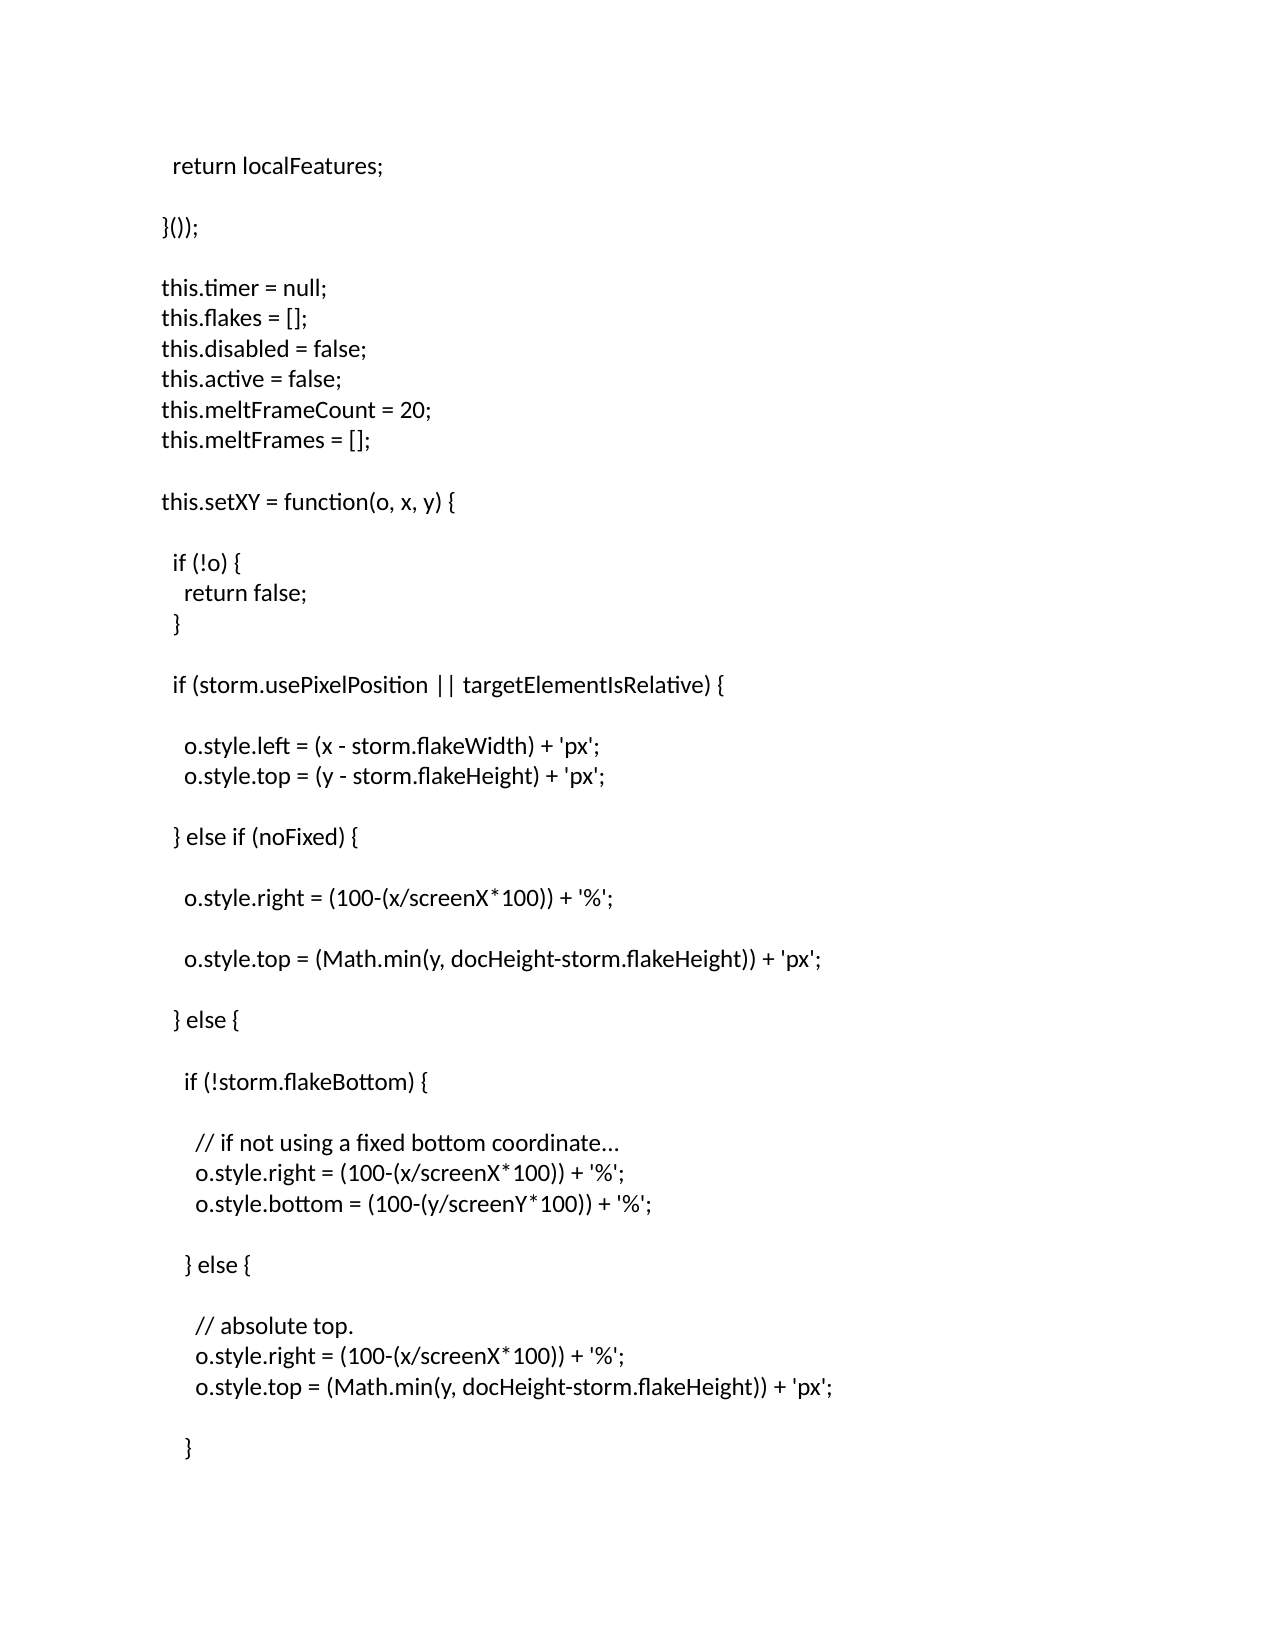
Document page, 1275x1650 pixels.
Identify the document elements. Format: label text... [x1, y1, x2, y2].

text this.active = false; [150, 364, 1125, 394]
text o.style.top = (Math.min(y, docHeight-storm.flakeHeight)) + 'px'; [150, 1371, 1125, 1401]
text }()); [150, 211, 1125, 242]
text o.style.top = (y - storm.flakeHeight) + 'px'; [150, 760, 1125, 791]
text this.meltFrames = []; [150, 425, 1125, 455]
text o.style.right = (100-(x/screenX*100)) + '%'; [150, 1157, 1125, 1188]
text o.style.right = (100-(x/screenX*100)) + '%'; [150, 882, 1125, 913]
text this.flakes = []; [150, 303, 1125, 333]
text } else { [150, 1249, 1125, 1279]
text // absolute top. [150, 1310, 1125, 1340]
text } else { [150, 1004, 1125, 1035]
text o.style.bottom = (100-(y/screenY*100)) + '%'; [150, 1188, 1125, 1218]
text if (storm.usePixelPosition || targetElementIsRelative) { [150, 669, 1125, 699]
text if (!storm.flakeBottom) { [150, 1066, 1125, 1096]
text if (!o) { [150, 547, 1125, 577]
text } [150, 608, 1125, 638]
text this.timer = null; [150, 272, 1125, 303]
text this.disabled = false; [150, 333, 1125, 364]
text return false; [150, 577, 1125, 608]
text } else if (noFixed) { [150, 821, 1125, 852]
text this.meltFrameCount = 20; [150, 394, 1125, 425]
text o.style.right = (100-(x/screenX*100)) + '%'; [150, 1340, 1125, 1371]
text return localFeatures; [150, 150, 1125, 181]
text o.style.top = (Math.min(y, docHeight-storm.flakeHeight)) + 'px'; [150, 943, 1125, 974]
text // if not using a fixed bottom coordinate... [150, 1127, 1125, 1157]
text this.setXY = function(o, x, y) { [150, 486, 1125, 516]
text } [150, 1432, 1125, 1462]
text o.style.left = (x - storm.flakeWidth) + 'px'; [150, 730, 1125, 760]
